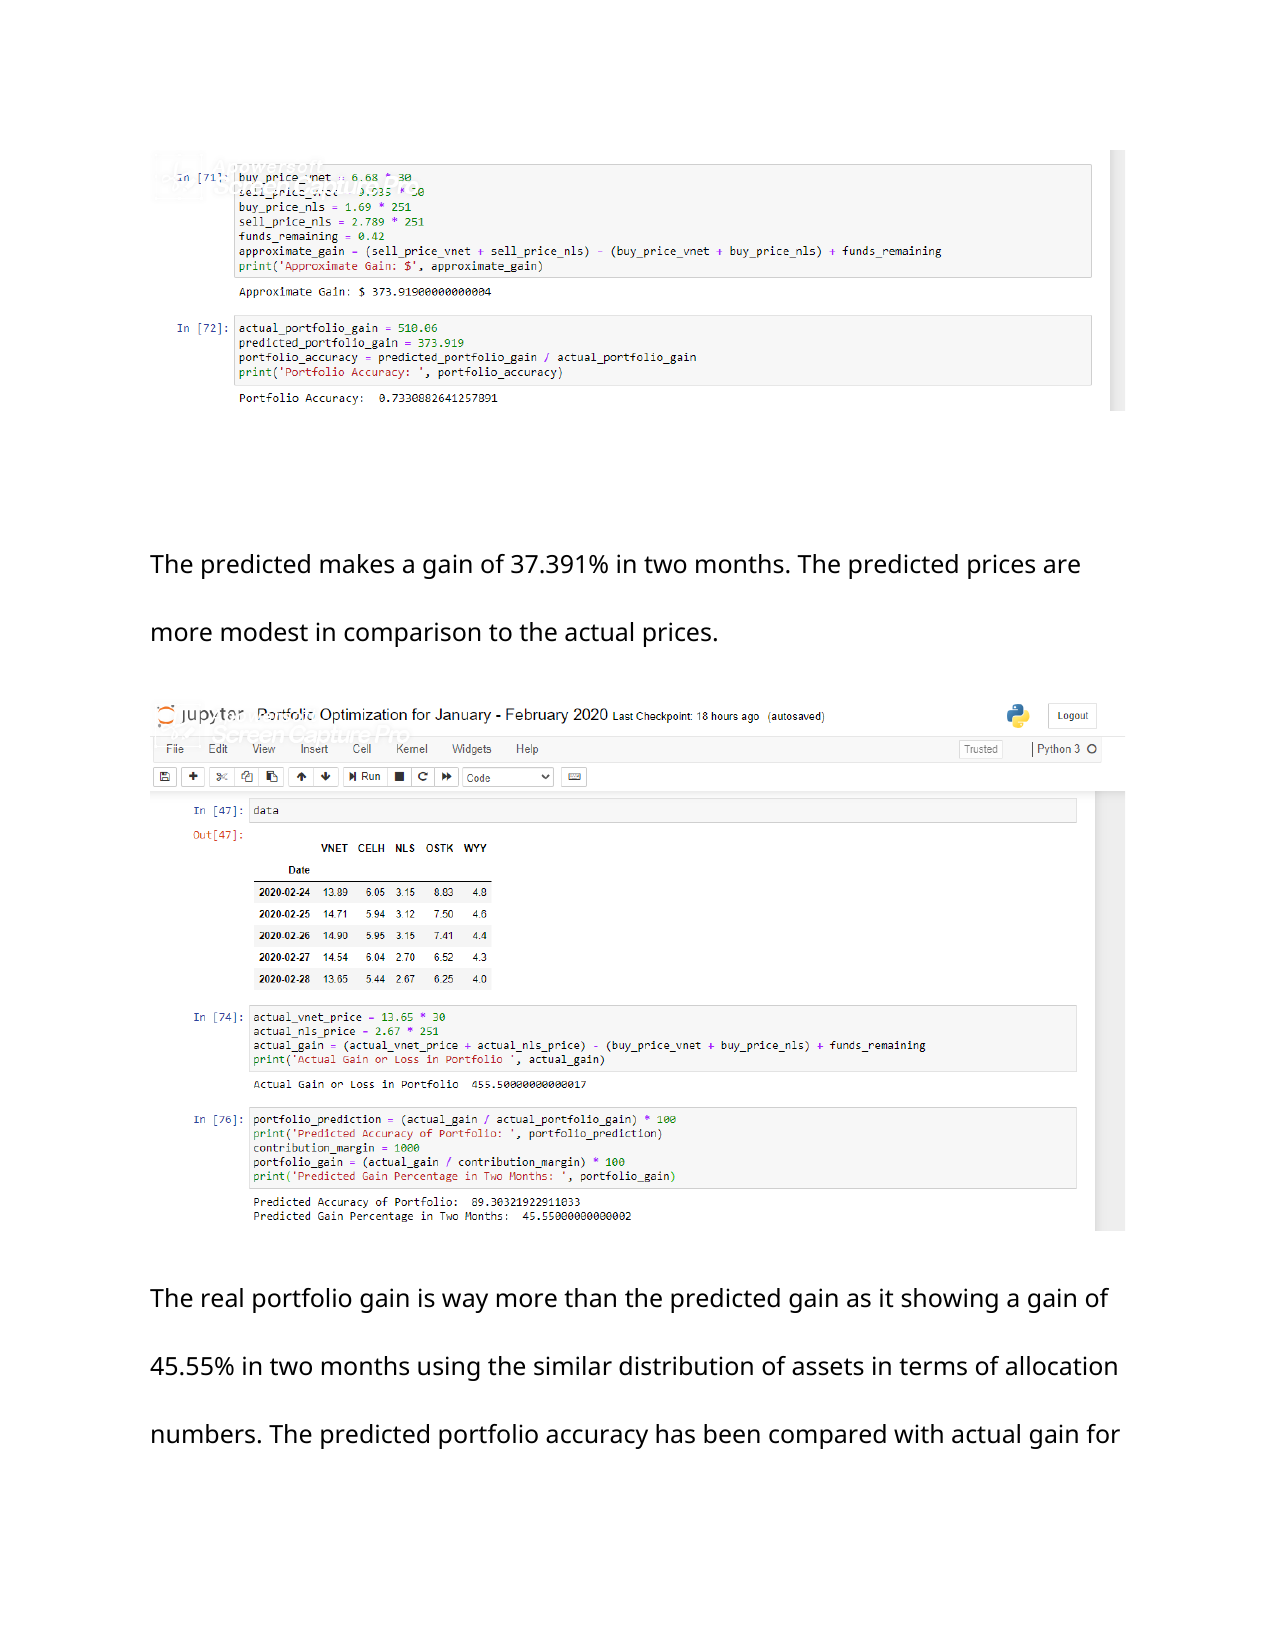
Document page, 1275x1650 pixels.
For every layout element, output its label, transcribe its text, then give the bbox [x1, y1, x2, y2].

picture [150, 150, 1125, 411]
picture [150, 699, 1125, 1231]
text The predicted makes a gain of 37.391% in two months. The predicted prices are more modest in comparison to the actual prices. [150, 546, 1125, 648]
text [150, 1281, 1125, 1451]
